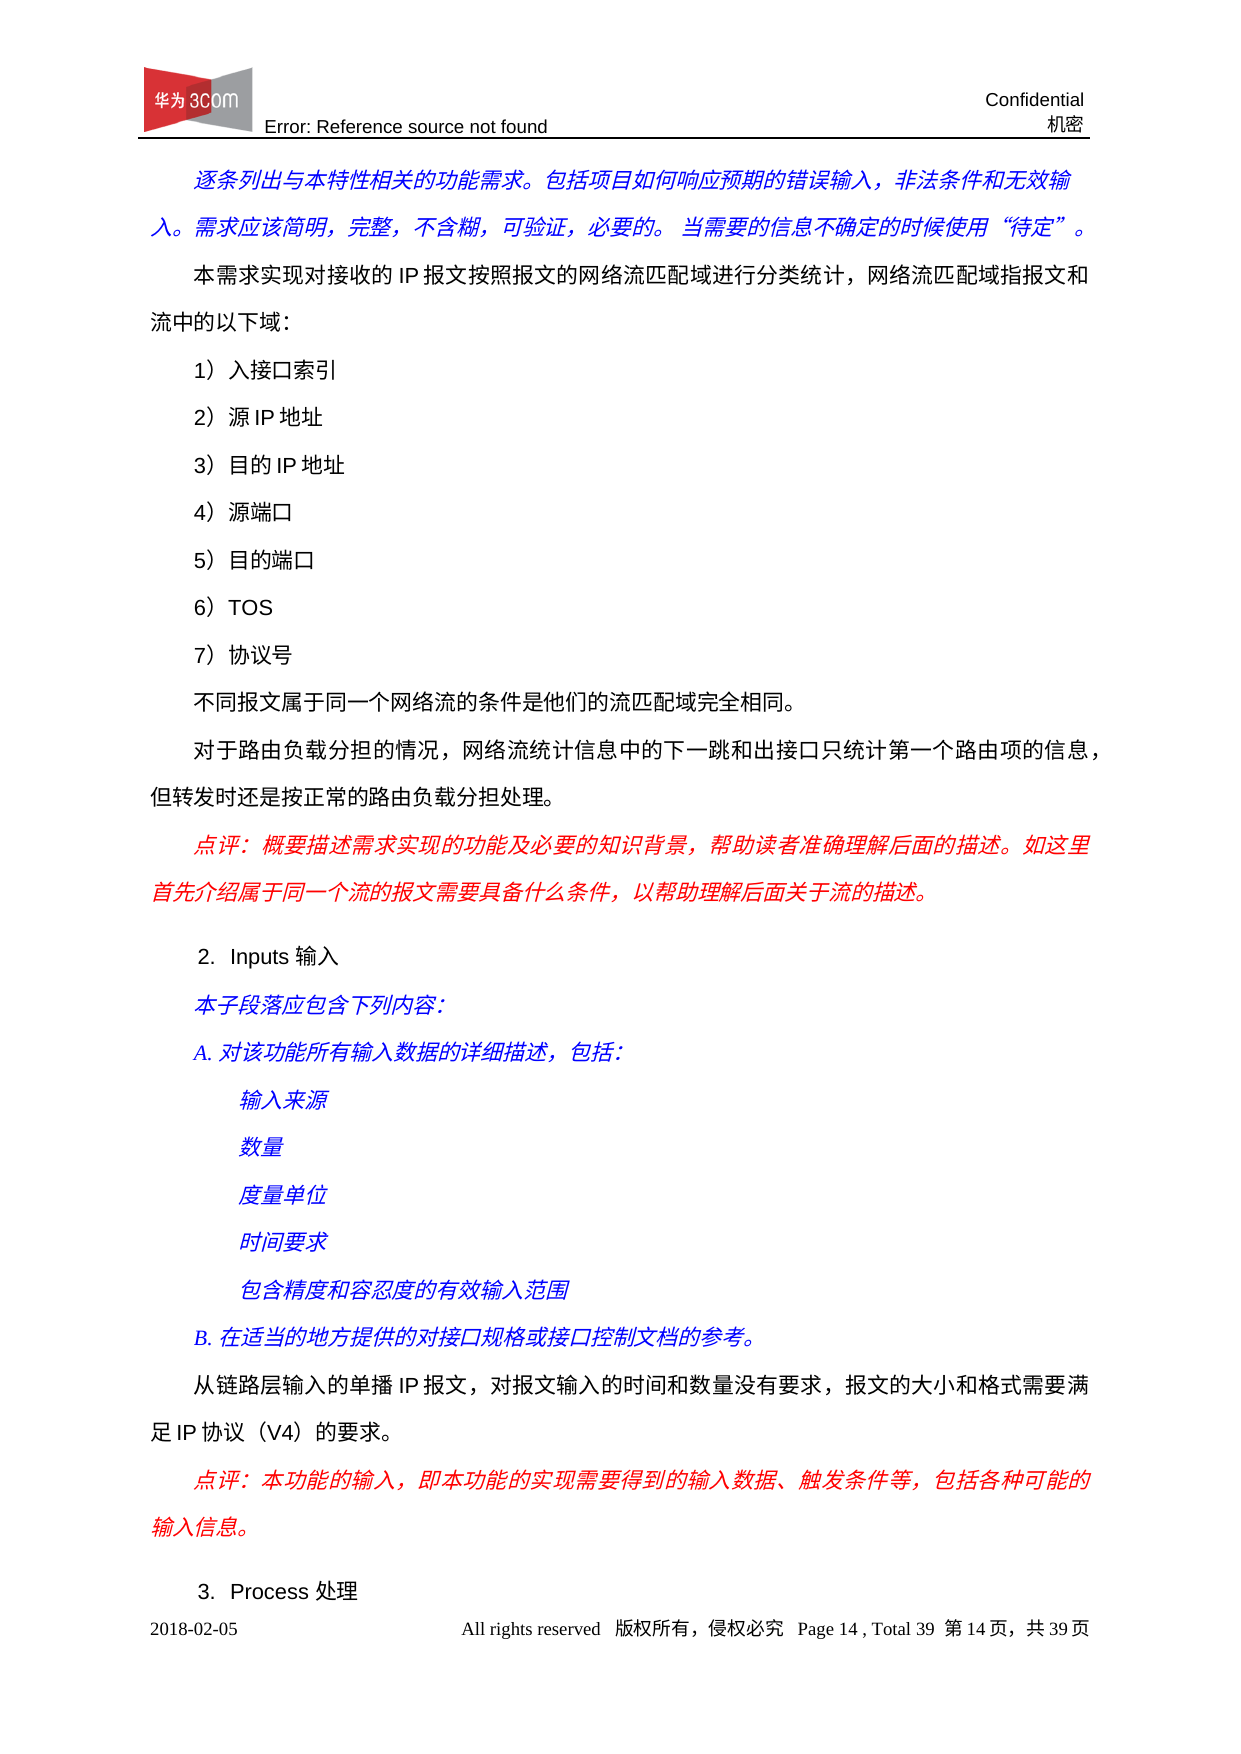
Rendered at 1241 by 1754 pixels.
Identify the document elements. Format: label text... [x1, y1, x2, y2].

text A. 对该功能所有输入数据的详细描述，包括： [150, 1035, 1090, 1067]
text 3）目的IP地址 [150, 448, 1090, 479]
text 本子段落应包含下列内容： [150, 988, 1090, 1019]
text 6）TOS [150, 590, 1090, 622]
text 5）目的端口 [150, 543, 1090, 574]
text B. 在适当的地方提供的对接口规格或接口控制文档的参考。 [150, 1320, 1090, 1352]
text 2）源IP地址 [150, 400, 1090, 432]
text 逐条列出与本特性相关的功能需求。包括项目如何响应预期的错误输入，非法条件和无效输入。需求应该简明，完整，不含糊，可验证，必要的。 当需要的信息不确定的时候使用“待定”。 [150, 163, 1090, 242]
text 度量单位 [150, 1178, 1090, 1209]
subtitle Process 处理 [197, 1574, 1090, 1606]
text 点评：本功能的输入，即本功能的实现需要得到的输入数据、触发条件等，包括各种可能的输入信息。 [150, 1463, 1090, 1542]
text 对于路由负载分担的情况，网络流统计信息中的下一跳和出接口只统计第一个路由项的信息，但转发时还是按正常的路由负载分担处理。 [150, 733, 1090, 812]
text 数量 [150, 1130, 1090, 1162]
text 1）入接口索引 [150, 353, 1090, 384]
text 时间要求 [150, 1225, 1090, 1257]
subtitle Inputs 输入 [197, 939, 1090, 971]
text 从链路层输入的单播IP报文，对报文输入的时间和数量没有要求，报文的大小和格式需要满足IP协议（V4）的要求。 [150, 1368, 1090, 1447]
picture [144, 67, 253, 132]
text 点评：概要描述需求实现的功能及必要的知识背景，帮助读者准确理解后面的描述。如这里首先介绍属于同一个流的报文需要具备什么条件，以帮助理解后面关于流的描述。 [150, 828, 1090, 907]
text 4）源端口 [150, 495, 1090, 527]
text 本需求实现对接收的IP报文按照报文的网络流匹配域进行分类统计，网络流匹配域指报文和流中的以下域： [150, 258, 1090, 337]
text 不同报文属于同一个网络流的条件是他们的流匹配域完全相同。 [150, 685, 1090, 717]
text 7）协议号 [150, 638, 1090, 669]
text 包含精度和容忍度的有效输入范围 [150, 1273, 1090, 1304]
text 输入来源 [150, 1083, 1090, 1114]
